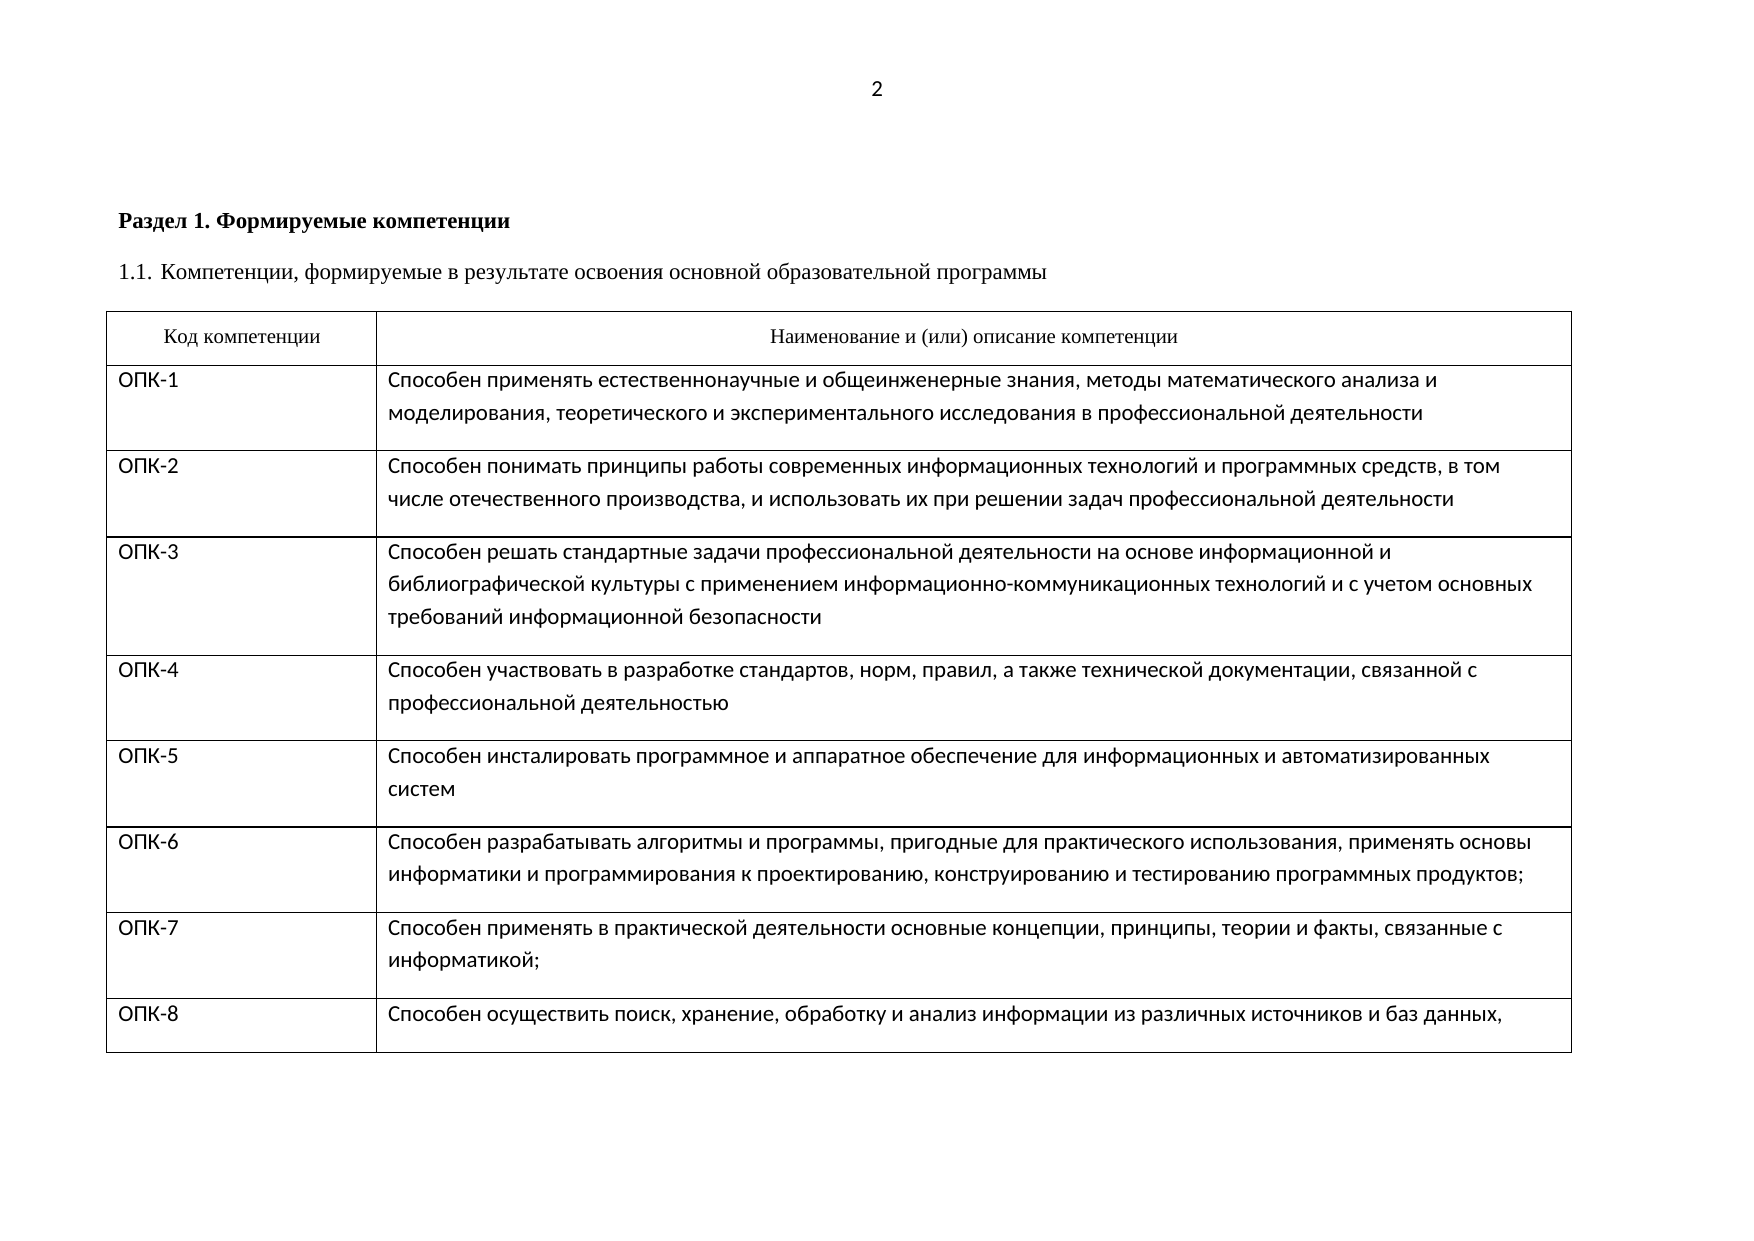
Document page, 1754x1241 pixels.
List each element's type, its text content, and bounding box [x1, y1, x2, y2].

table_header Код компетенции [107, 312, 376, 364]
table_cell ОПК-3 [107, 538, 376, 654]
table_cell Способен понимать принципы работы современных информационных технологий и программных средств, в том числе отечественного производства, и использовать их при решении задач профессиональной деятельности [377, 451, 1571, 536]
table_cell Способен применять в практической деятельности основные концепции, принципы, теории и факты, связанные с информатикой; [377, 913, 1571, 998]
table_cell ОПК-7 [107, 913, 376, 998]
table_cell ОПК-1 [107, 366, 376, 450]
table_cell ОПК-4 [107, 656, 376, 740]
table_cell Способен инсталировать программное и аппаратное обеспечение для информационных и автоматизированных систем [377, 741, 1571, 826]
list Компетенции, формируемые в результате освоения основной образовательной программы [118, 258, 1636, 284]
text Раздел 1. Формируемые компетенции [118, 207, 1636, 233]
table_cell ОПК-6 [107, 828, 376, 912]
table_cell Способен решать стандартные задачи профессиональной деятельности на основе информационной и библиографической культуры с применением информационно-коммуникационных технологий и с учетом основных требований информационной безопасности [377, 538, 1571, 654]
table_cell ОПК-8 [107, 999, 376, 1052]
table_cell ОПК-2 [107, 451, 376, 536]
table_header Наименование и (или) описание компетенции [377, 312, 1571, 364]
table_cell Способен разрабатывать алгоритмы и программы, пригодные для практического использования, применять основы информатики и программирования к проектированию, конструированию и тестированию программных продуктов; [377, 828, 1571, 912]
table_cell ОПК-5 [107, 741, 376, 826]
table_cell Способен применять естественнонаучные и общеинженерные знания, методы математического анализа и моделирования, теоретического и экспериментального исследования в профессиональной деятельности [377, 366, 1571, 450]
table_cell Способен участвовать в разработке стандартов, норм, правил, а также технической документации, связанной с профессиональной деятельностью [377, 656, 1571, 740]
